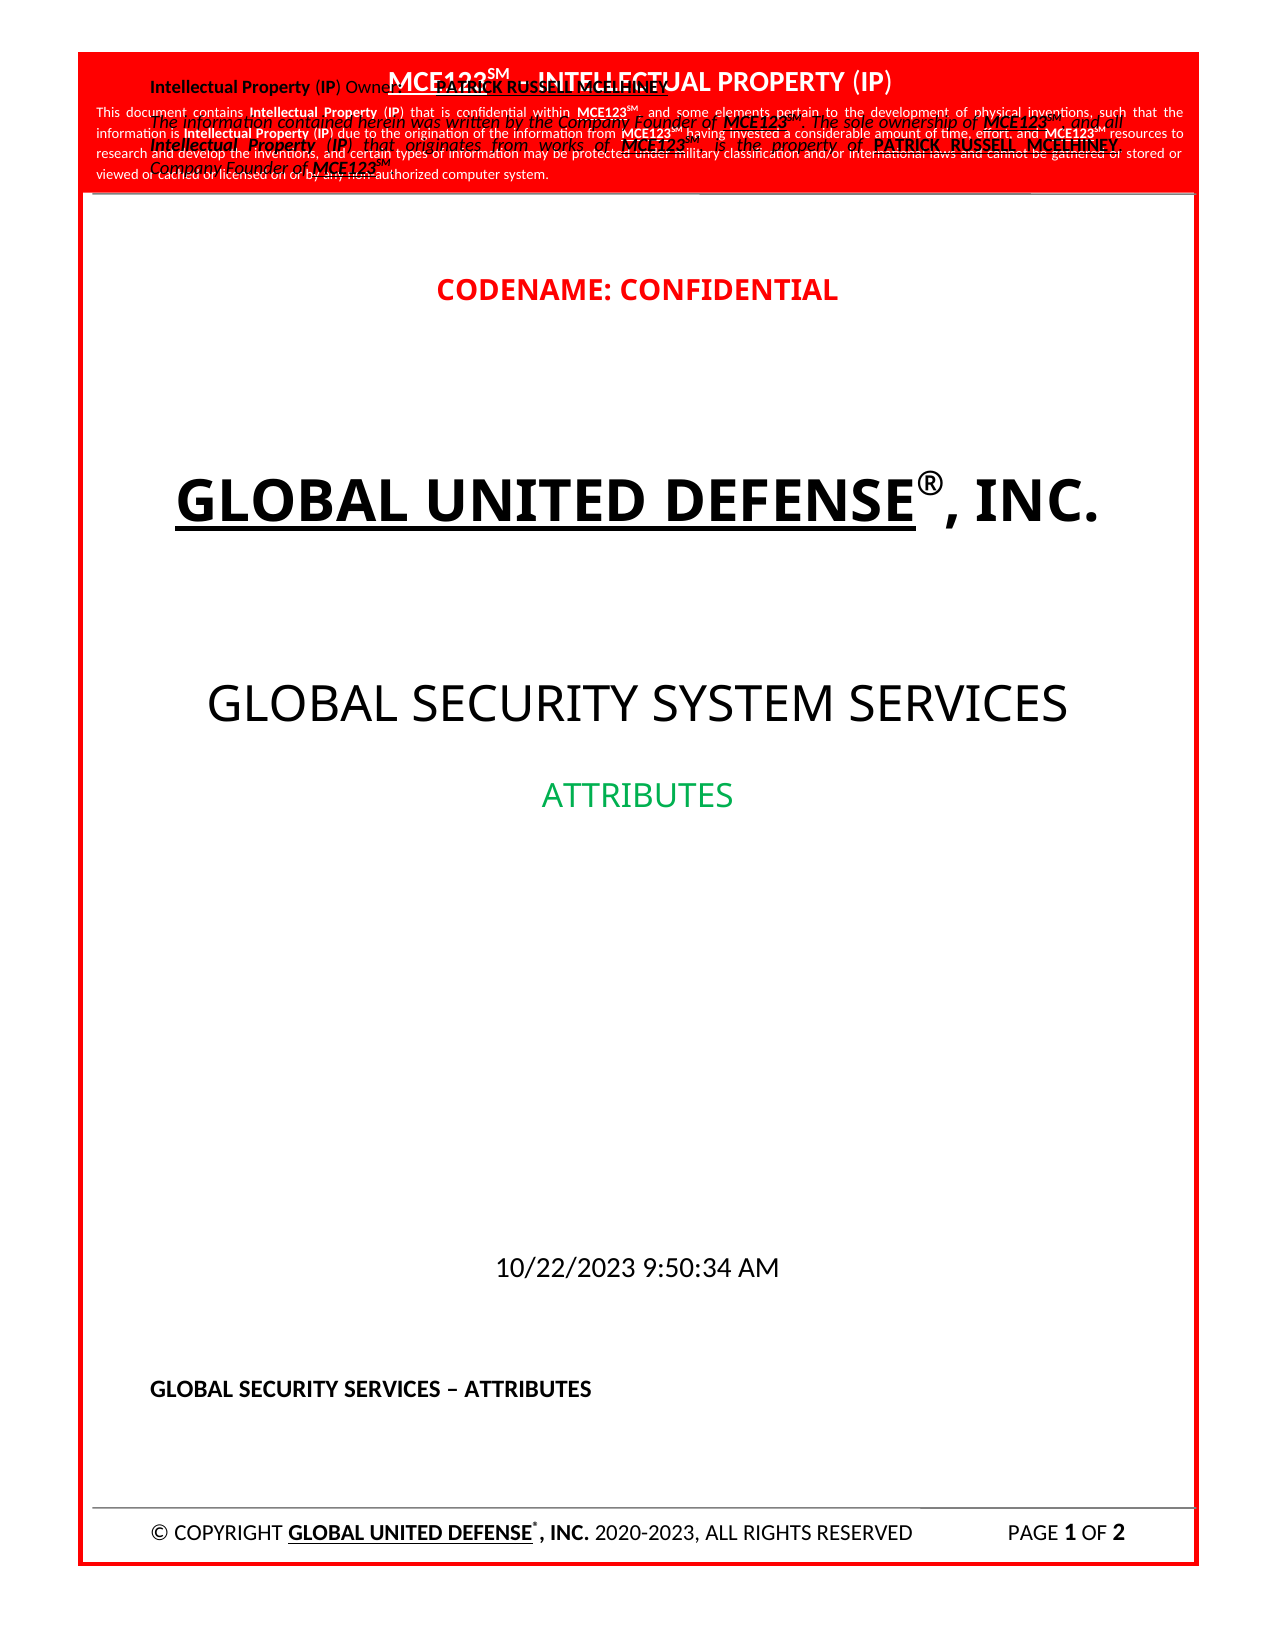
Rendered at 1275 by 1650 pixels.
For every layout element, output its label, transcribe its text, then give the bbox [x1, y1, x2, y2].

text GLOBAL UNITED DEFENSE®, INC. [150, 459, 1125, 539]
text GLOBAL SECURITY SERVICES – ATTRIBUTES [150, 1373, 1125, 1403]
text GLOBAL SECURITY SYSTEM SERVICES [150, 668, 1125, 736]
text CODENAME: CONFIDENTIAL [150, 269, 1125, 309]
text 10/22/2023 9:50:34 AM [150, 1249, 1125, 1285]
subtitle ATTRIBUTES [150, 772, 1125, 817]
